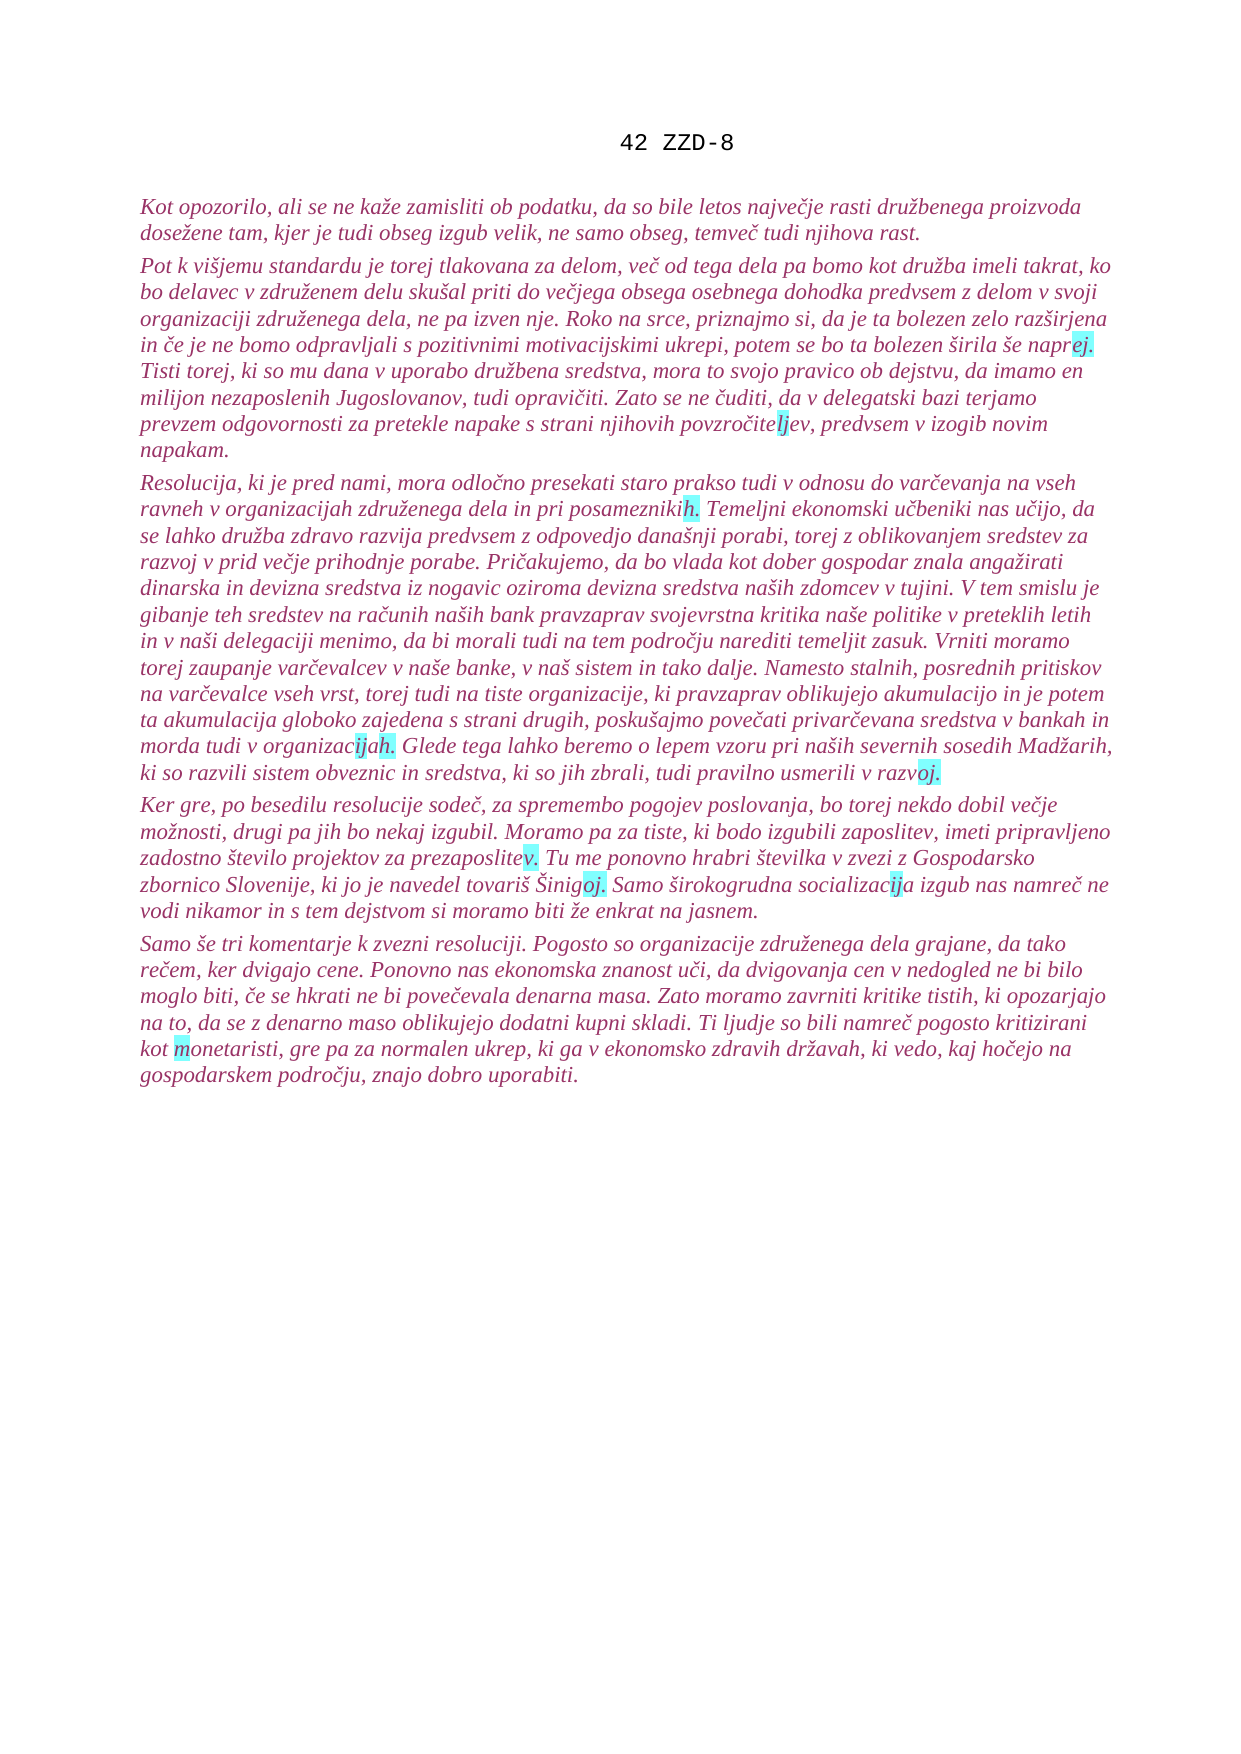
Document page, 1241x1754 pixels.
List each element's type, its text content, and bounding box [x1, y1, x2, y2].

text Samo še tri komentarje k zvezni resoluciji. Pogosto so organizacije združenega dela grajane, da tako rečem, ker dvigajo cene. Ponovno nas ekonomska znanost uči, da dvigovanja cen v nedogled ne bi bilo moglo biti, če se hkrati ne bi povečevala denarna masa. Zato moramo zavrniti kritike tistih, ki opozarjajo na to, da se z denarno maso oblikujejo dodatni kupni skladi. Ti ljudje so bili namreč pogosto kritizirani kot monetaristi, gre pa za normalen ukrep, ki ga v ekonomsko zdravih državah, ki vedo, kaj hočejo na gospodarskem področju, znajo dobro uporabiti. [140, 929, 1114, 1088]
text Kot opozorilo, ali se ne kaže zamisliti ob podatku, da so bile letos največje rasti družbenega proizvoda dosežene tam, kjer je tudi obseg izgub velik, ne samo obseg, temveč tudi njihova rast. [140, 193, 1114, 246]
text Resolucija, ki je pred nami, mora odločno presekati staro prakso tudi v odnosu do varčevanja na vseh ravneh v organizacijah združenega dela in pri posameznikih. Temeljni ekonomski učbeniki nas učijo, da se lahko družba zdravo razvija predvsem z odpovedjo današnji porabi, torej z oblikovanjem sredstev za razvoj v prid večje prihodnje porabe. Pričakujemo, da bo vlada kot dober gospodar znala angažirati dinarska in devizna sredstva iz nogavic oziroma devizna sredstva naših zdomcev v tujini. V tem smislu je gibanje teh sredstev na računih naših bank pravzaprav svojevrstna kritika naše politike v preteklih letih in v naši delegaciji menimo, da bi morali tudi na tem področju narediti temeljit zasuk. Vrniti moramo torej zaupanje varčevalcev v naše banke, v naš sistem in tako dalje. Namesto stalnih, posrednih pritiskov na varčevalce vseh vrst, torej tudi na tiste organizacije, ki pravzaprav oblikujejo akumulacijo in je potem ta akumulacija globoko zajedena s strani drugih, poskušajmo povečati privarčevana sredstva v bankah in morda tudi v organizacijah. Glede tega lahko beremo o lepem vzoru pri naših severnih sosedih Madžarih, ki so razvili sistem obveznic in sredstva, ki so jih zbrali, tudi pravilno usmerili v razvoj. [140, 469, 1114, 785]
text Pot k višjemu standardu je torej tlakovana za delom, več od tega dela pa bomo kot družba imeli takrat, ko bo delavec v združenem delu skušal priti do večjega obsega osebnega dohodka predvsem z delom v svoji organizaciji združenega dela, ne pa izven nje. Roko na srce, priznajmo si, da je ta bolezen zelo razširjena in če je ne bomo odpravljali s pozitivnimi motivacijskimi ukrepi, potem se bo ta bolezen širila še naprej. Tisti torej, ki so mu dana v uporabo družbena sredstva, mora to svojo pravico ob dejstvu, da imamo en milijon nezaposlenih Jugoslovanov, tudi opravičiti. Zato se ne čuditi, da v delegatski bazi terjamo prevzem odgovornosti za pretekle napake s strani njihovih povzročiteljev, predvsem v izogib novim napakam. [140, 252, 1114, 463]
text Ker gre, po besedilu resolucije sodeč, za spremembo pogojev poslovanja, bo torej nekdo dobil večje možnosti, drugi pa jih bo nekaj izgubil. Moramo pa za tiste, ki bodo izgubili zaposlitev, imeti pripravljeno zadostno število projektov za prezaposlitev. Tu me ponovno hrabri številka v zvezi z Gospodarsko zbornico Slovenije, ki jo je navedel tovariš Šinigoj. Samo širokogrudna socializacija izgub nas namreč ne vodi nikamor in s tem dejstvom si moramo biti že enkrat na jasnem. [140, 792, 1114, 923]
